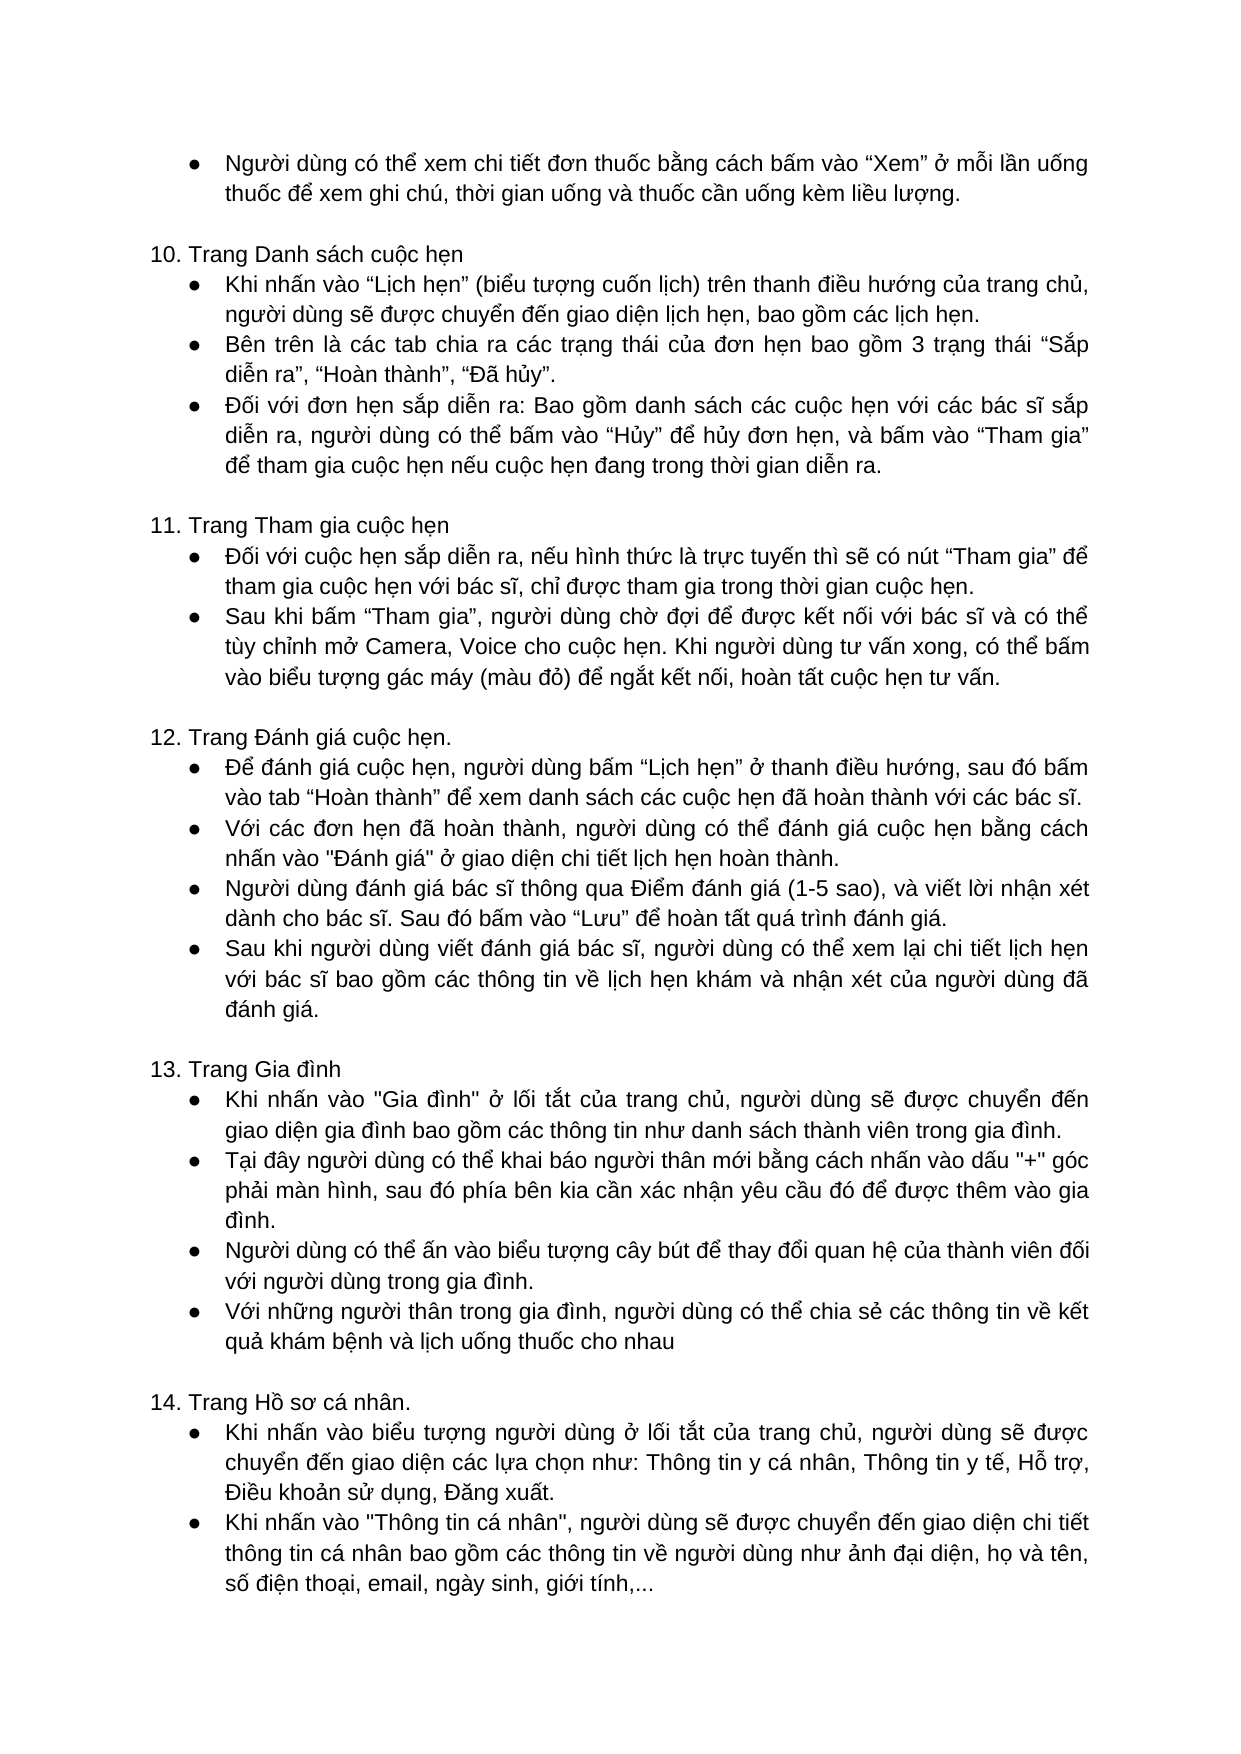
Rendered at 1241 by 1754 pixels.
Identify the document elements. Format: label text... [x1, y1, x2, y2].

list Khi nhấn vào biểu tượng người dùng ở lối tắt của trang chủ, người dùng sẽ được chuyển đến giao diện các lựa chọn như: Thông tin y cá nhân, Thông tin y tế, Hỗ trợ, Điều khoản sử dụng, Đăng xuất. [187, 1419, 1090, 1506]
list Sau khi người dùng viết đánh giá bác sĩ, người dùng có thể xem lại chi tiết lịch hẹn với bác sĩ bao gồm các thông tin về lịch hẹn khám và nhận xét của người dùng đã đánh giá. [187, 935, 1090, 1022]
list Với những người thân trong gia đình, người dùng có thể chia sẻ các thông tin về kết quả khám bệnh và lịch uống thuốc cho nhau [187, 1298, 1090, 1354]
list Người dùng có thể ấn vào biểu tượng cây bút để thay đổi quan hệ của thành viên đối với người dùng trong gia đình. [187, 1237, 1090, 1294]
text 14. Trang Hồ sơ cá nhân. [150, 1388, 1090, 1415]
list Với các đơn hẹn đã hoàn thành, người dùng có thể đánh giá cuộc hẹn bằng cách nhấn vào "Đánh giá" ở giao diện chi tiết lịch hẹn hoàn thành. [187, 814, 1090, 871]
list Người dùng có thể xem chi tiết đơn thuốc bằng cách bấm vào “Xem” ở mỗi lần uống thuốc để xem ghi chú, thời gian uống và thuốc cần uống kèm liều lượng. [187, 150, 1090, 207]
list Tại đây người dùng có thể khai báo người thân mới bằng cách nhấn vào dấu "+" góc phải màn hình, sau đó phía bên kia cần xác nhận yêu cầu đó để được thêm vào gia đình. [187, 1147, 1090, 1234]
list Khi nhấn vào “Lịch hẹn” (biểu tượng cuốn lịch) trên thanh điều hướng của trang chủ, người dùng sẽ được chuyển đến giao diện lịch hẹn, bao gồm các lịch hẹn. [187, 271, 1090, 327]
text 13. Trang Gia đình [150, 1056, 1090, 1083]
list Khi nhấn vào "Thông tin cá nhân", người dùng sẽ được chuyển đến giao diện chi tiết thông tin cá nhân bao gồm các thông tin về người dùng như ảnh đại diện, họ và tên, số điện thoại, email, ngày sinh, giới tính,... [187, 1509, 1090, 1596]
list Để đánh giá cuộc hẹn, người dùng bấm “Lịch hẹn” ở thanh điều hướng, sau đó bấm vào tab “Hoàn thành” để xem danh sách các cuộc hẹn đã hoàn thành với các bác sĩ. [187, 754, 1090, 811]
list Bên trên là các tab chia ra các trạng thái của đơn hẹn bao gồm 3 trạng thái “Sắp diễn ra”, “Hoàn thành”, “Đã hủy”. [187, 331, 1090, 388]
list Khi nhấn vào "Gia đình" ở lối tắt của trang chủ, người dùng sẽ được chuyển đến giao diện gia đình bao gồm các thông tin như danh sách thành viên trong gia đình. [187, 1086, 1090, 1143]
text 10. Trang Danh sách cuộc hẹn [150, 241, 1090, 267]
list Người dùng đánh giá bác sĩ thông qua Điểm đánh giá (1-5 sao), và viết lời nhận xét dành cho bác sĩ. Sau đó bấm vào “Lưu” để hoàn tất quá trình đánh giá. [187, 875, 1090, 932]
list Đối với đơn hẹn sắp diễn ra: Bao gồm danh sách các cuộc hẹn với các bác sĩ sắp diễn ra, người dùng có thể bấm vào “Hủy” để hủy đơn hẹn, và bấm vào “Tham gia” để tham gia cuộc hẹn nếu cuộc hẹn đang trong thời gian diễn ra. [187, 392, 1090, 478]
list Đối với cuộc hẹn sắp diễn ra, nếu hình thức là trực tuyến thì sẽ có nút “Tham gia” để tham gia cuộc hẹn với bác sĩ, chỉ được tham gia trong thời gian cuộc hẹn. [187, 543, 1090, 599]
text 12. Trang Đánh giá cuộc hẹn. [150, 724, 1090, 750]
text 11. Trang Tham gia cuộc hẹn [150, 512, 1090, 539]
list Sau khi bấm “Tham gia”, người dùng chờ đợi để được kết nối với bác sĩ và có thể tùy chỉnh mở Camera, Voice cho cuộc hẹn. Khi người dùng tư vấn xong, có thể bấm vào biểu tượng gác máy (màu đỏ) để ngắt kết nối, hoàn tất cuộc hẹn tư vấn. [187, 603, 1090, 690]
